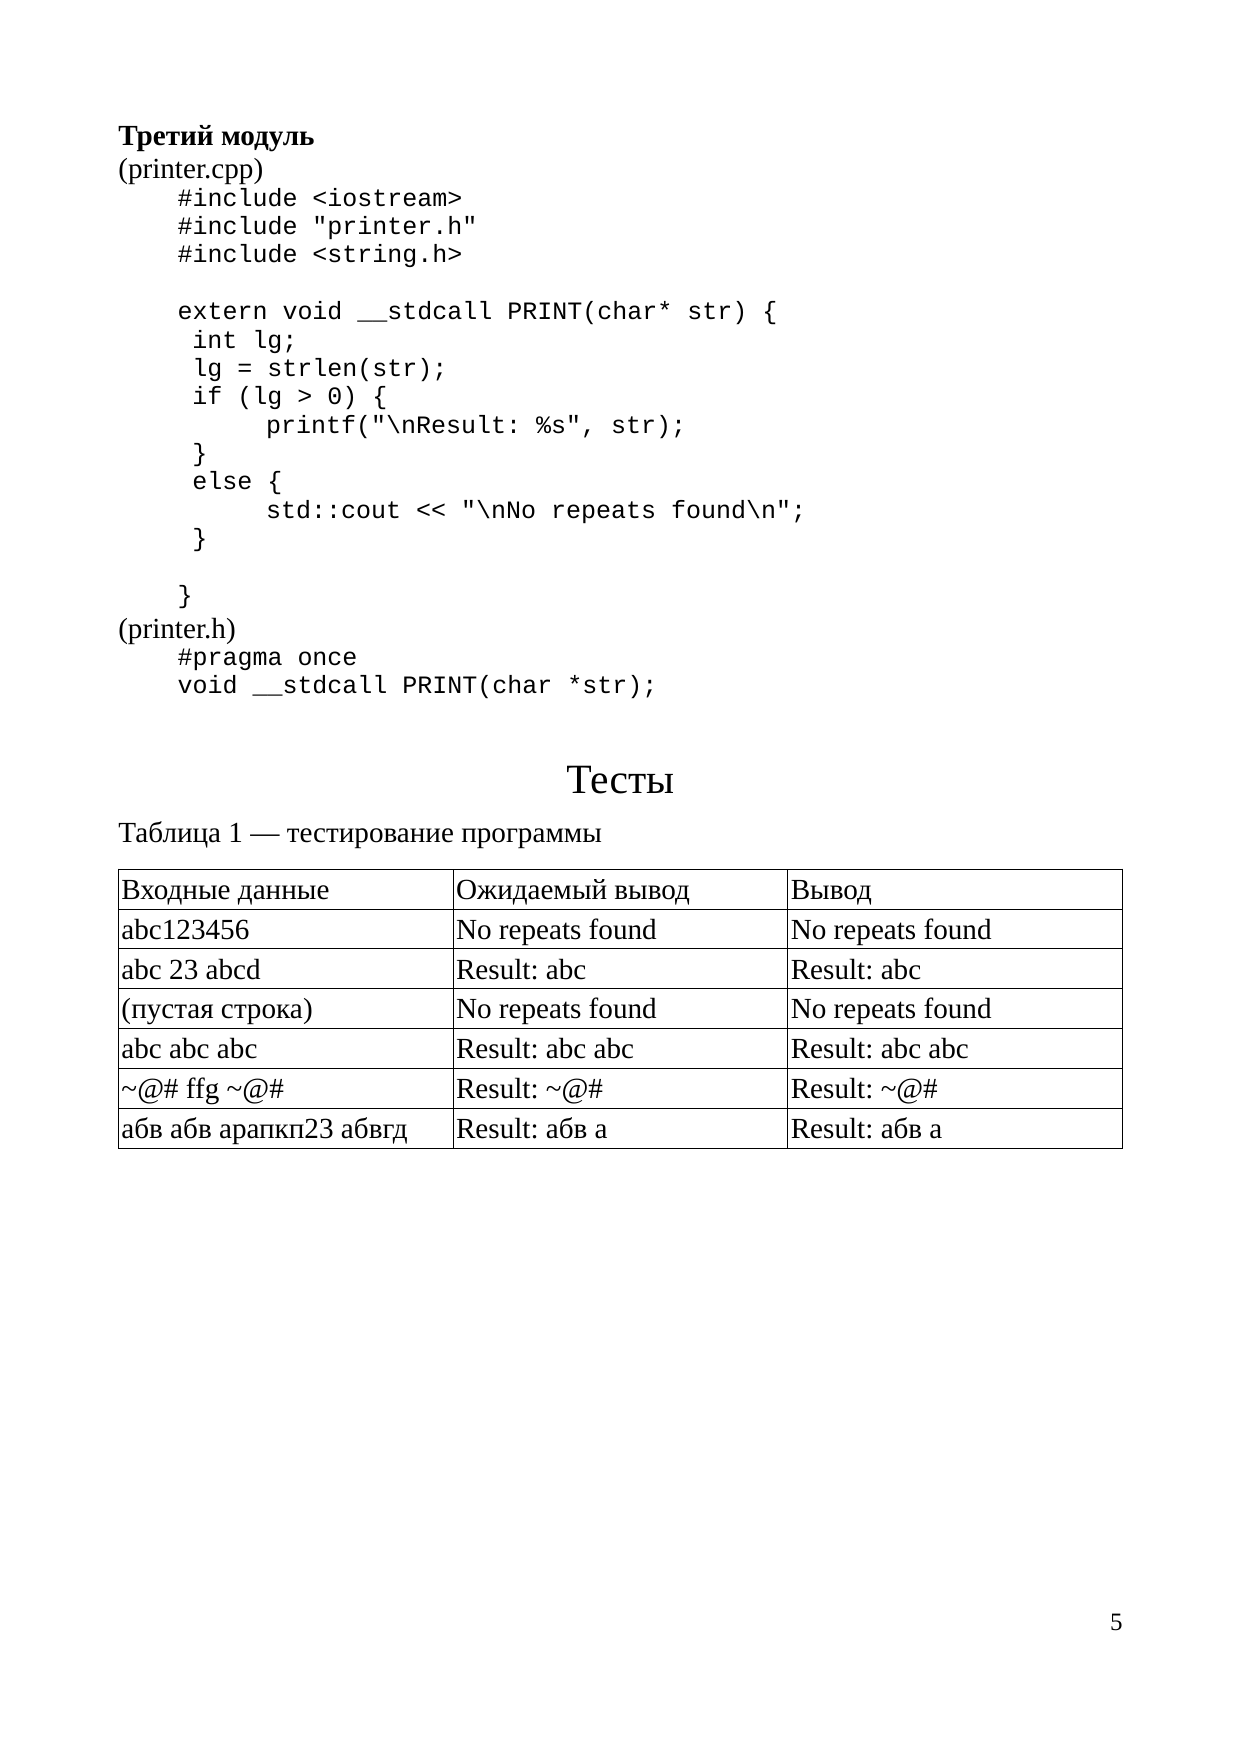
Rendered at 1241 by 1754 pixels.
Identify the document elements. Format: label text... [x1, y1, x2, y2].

subtitle Тесты [118, 755, 1122, 803]
table_cell Result: ~@# [788, 1069, 1122, 1108]
text std::cout << "\nNo repeats found\n"; [177, 497, 1122, 526]
text } [177, 583, 1122, 611]
table_cell Result: abc abc [454, 1029, 787, 1068]
text printf("\nResult: %s", str); [177, 412, 1122, 441]
text void __stdcall PRINT(char *str); [177, 673, 1122, 701]
text Таблица 1 — тестирование программы [118, 815, 1122, 849]
text extern void __stdcall PRINT(char* str) { [177, 299, 1122, 327]
table_cell (пустая строка) [119, 989, 453, 1028]
text lg = strlen(str); [177, 356, 1122, 384]
text (printer.cpp) [118, 152, 1122, 185]
table_cell No repeats found [454, 910, 787, 948]
table_header Ожидаемый вывод [454, 870, 787, 908]
table_cell abc123456 [119, 910, 453, 948]
table_cell Result: abc [788, 949, 1122, 988]
table_cell abc 23 abcd [119, 949, 453, 988]
text #include "printer.h" [177, 213, 1122, 242]
table_cell No repeats found [788, 910, 1122, 948]
table_cell Result: abc abc [788, 1029, 1122, 1068]
table_cell абв абв арапкп23 абвгд [119, 1109, 453, 1148]
text else { [177, 469, 1122, 497]
text } [177, 526, 1122, 554]
table_cell No repeats found [454, 989, 787, 1028]
text #pragma once [177, 644, 1122, 673]
text } [177, 441, 1122, 469]
text #include <string.h> [177, 242, 1122, 270]
table_cell Result: абв а [454, 1109, 787, 1148]
table_header Входные данные [119, 870, 453, 908]
text int lg; [177, 327, 1122, 356]
text #include <iostream> [177, 185, 1122, 213]
text if (lg > 0) { [177, 384, 1122, 412]
table_cell abc abc abc [119, 1029, 453, 1068]
table_cell Result: абв а [788, 1109, 1122, 1148]
table_cell ~@# ffg ~@# [119, 1069, 453, 1108]
text (printer.h) [118, 611, 1122, 644]
text Третий модуль [118, 118, 1122, 152]
table_cell Result: ~@# [454, 1069, 787, 1108]
table_cell No repeats found [788, 989, 1122, 1028]
table_header Вывод [788, 870, 1122, 908]
table_cell Result: abc [454, 949, 787, 988]
